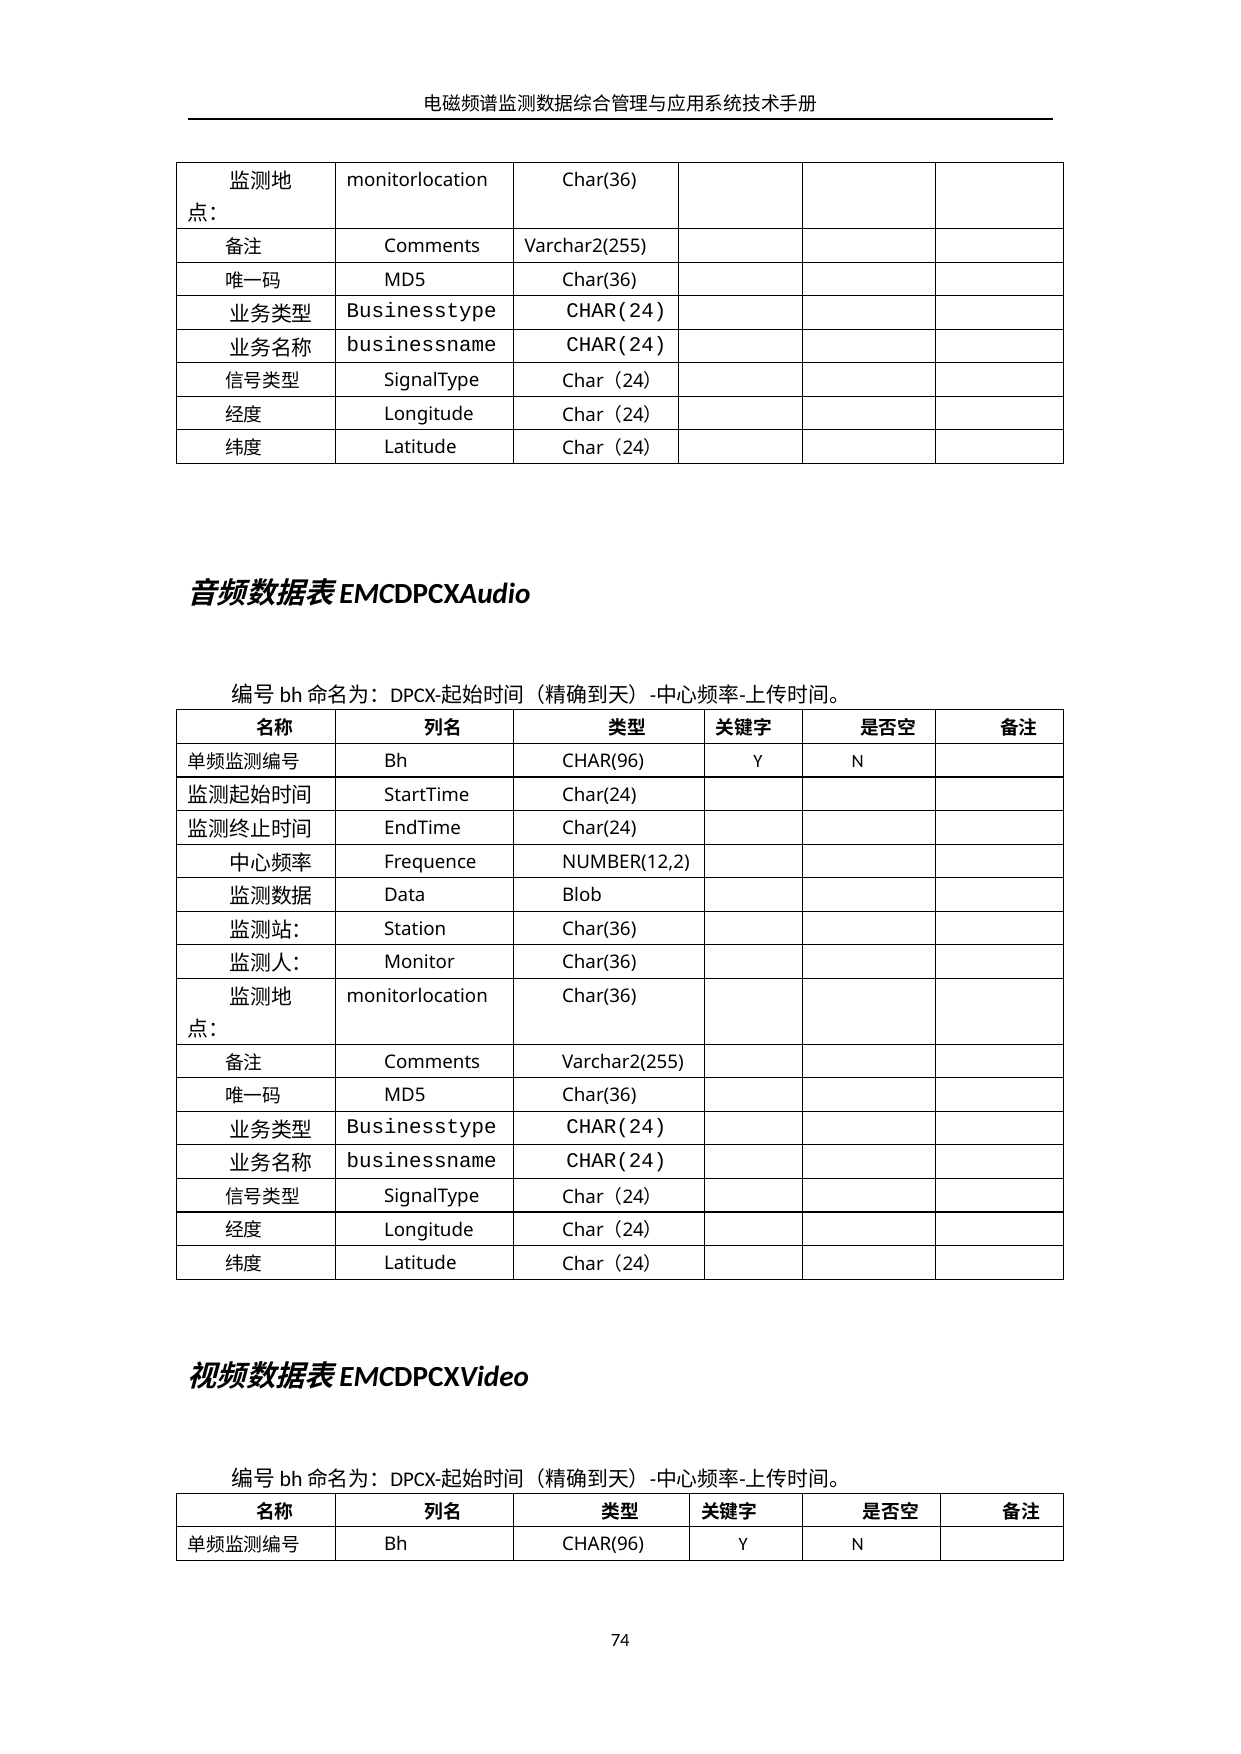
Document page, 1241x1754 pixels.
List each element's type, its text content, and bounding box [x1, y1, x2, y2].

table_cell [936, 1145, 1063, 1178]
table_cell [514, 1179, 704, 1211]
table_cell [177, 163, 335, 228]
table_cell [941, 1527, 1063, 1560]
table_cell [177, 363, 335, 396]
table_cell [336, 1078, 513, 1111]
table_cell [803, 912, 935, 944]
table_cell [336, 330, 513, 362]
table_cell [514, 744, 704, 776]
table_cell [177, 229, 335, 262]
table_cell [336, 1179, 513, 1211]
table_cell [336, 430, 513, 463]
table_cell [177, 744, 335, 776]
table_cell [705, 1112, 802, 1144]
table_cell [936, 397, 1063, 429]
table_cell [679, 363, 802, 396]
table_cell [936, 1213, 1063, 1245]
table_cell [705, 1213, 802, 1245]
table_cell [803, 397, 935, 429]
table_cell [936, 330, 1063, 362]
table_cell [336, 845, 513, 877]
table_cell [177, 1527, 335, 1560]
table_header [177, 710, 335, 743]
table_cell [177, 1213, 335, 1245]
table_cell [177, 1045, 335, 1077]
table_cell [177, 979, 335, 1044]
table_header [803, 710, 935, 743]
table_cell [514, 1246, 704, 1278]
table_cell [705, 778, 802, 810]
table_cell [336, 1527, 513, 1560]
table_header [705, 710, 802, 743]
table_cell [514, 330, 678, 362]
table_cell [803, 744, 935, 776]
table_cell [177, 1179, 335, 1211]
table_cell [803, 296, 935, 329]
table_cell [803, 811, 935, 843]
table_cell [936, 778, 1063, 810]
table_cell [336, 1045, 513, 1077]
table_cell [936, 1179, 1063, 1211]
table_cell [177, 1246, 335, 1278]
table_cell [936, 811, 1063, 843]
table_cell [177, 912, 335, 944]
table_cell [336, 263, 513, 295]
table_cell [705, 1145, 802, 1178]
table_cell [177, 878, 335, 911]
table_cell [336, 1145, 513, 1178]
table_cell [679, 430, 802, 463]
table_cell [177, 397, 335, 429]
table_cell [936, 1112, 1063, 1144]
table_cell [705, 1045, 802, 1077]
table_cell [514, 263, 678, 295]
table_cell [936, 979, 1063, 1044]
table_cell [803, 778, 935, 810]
subtitle 视频数据表EMCDPCXVideo [187, 1341, 1053, 1406]
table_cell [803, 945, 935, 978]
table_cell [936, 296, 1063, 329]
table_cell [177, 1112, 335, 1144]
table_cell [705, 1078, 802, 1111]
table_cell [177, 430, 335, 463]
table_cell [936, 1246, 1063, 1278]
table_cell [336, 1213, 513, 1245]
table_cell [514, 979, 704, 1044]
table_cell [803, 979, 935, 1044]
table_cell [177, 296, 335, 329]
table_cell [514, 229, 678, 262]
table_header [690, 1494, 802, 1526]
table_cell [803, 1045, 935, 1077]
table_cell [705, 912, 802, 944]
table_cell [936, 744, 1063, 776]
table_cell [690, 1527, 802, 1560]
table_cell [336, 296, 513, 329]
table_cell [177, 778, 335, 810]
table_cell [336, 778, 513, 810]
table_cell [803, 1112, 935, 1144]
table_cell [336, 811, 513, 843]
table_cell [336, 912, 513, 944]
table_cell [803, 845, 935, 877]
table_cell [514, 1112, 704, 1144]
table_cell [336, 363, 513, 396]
subtitle 音频数据表EMCDPCXAudio [187, 558, 1053, 623]
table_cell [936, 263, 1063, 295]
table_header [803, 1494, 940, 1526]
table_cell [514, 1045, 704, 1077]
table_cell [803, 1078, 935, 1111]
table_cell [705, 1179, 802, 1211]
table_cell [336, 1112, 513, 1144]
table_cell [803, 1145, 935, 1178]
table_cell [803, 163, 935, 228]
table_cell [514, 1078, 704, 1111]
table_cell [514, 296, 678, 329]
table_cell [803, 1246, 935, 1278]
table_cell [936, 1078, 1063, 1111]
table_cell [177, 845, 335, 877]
text 编号bh命名为：DPCX-起始时间（精确到天）-中心频率-上传时间。 [187, 677, 1053, 709]
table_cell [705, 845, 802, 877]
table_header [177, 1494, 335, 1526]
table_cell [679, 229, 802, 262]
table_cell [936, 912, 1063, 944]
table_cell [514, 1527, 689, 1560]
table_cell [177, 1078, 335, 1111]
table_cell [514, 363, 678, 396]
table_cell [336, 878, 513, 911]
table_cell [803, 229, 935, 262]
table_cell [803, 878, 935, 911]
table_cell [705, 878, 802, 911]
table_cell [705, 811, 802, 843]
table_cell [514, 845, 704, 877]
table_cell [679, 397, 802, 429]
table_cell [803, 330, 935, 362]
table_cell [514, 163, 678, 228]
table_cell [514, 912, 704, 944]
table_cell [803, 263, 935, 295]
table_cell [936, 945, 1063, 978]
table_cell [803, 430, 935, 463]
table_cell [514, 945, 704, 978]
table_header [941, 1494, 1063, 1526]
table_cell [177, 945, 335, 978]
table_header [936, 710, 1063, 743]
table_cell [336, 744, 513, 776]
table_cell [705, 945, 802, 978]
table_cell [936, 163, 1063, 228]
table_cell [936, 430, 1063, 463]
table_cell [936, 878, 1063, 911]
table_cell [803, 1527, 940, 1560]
text 编号bh命名为：DPCX-起始时间（精确到天）-中心频率-上传时间。 [187, 1460, 1053, 1493]
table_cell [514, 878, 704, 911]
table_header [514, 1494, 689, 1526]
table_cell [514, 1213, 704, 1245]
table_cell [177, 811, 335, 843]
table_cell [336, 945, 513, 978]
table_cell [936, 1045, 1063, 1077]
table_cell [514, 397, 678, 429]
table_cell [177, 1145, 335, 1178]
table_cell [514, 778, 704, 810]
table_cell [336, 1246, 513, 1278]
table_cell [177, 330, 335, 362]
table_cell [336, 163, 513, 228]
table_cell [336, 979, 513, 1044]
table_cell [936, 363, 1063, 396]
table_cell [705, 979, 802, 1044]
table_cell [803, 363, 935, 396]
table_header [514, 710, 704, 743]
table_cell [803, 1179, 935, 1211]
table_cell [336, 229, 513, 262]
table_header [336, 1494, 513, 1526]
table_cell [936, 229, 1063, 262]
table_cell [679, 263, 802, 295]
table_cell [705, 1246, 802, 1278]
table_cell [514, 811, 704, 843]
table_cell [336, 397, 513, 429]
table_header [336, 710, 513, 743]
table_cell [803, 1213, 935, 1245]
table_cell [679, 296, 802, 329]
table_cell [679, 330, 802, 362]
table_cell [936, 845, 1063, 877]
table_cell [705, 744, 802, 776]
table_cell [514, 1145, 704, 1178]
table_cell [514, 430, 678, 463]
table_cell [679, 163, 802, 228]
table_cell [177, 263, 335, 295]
